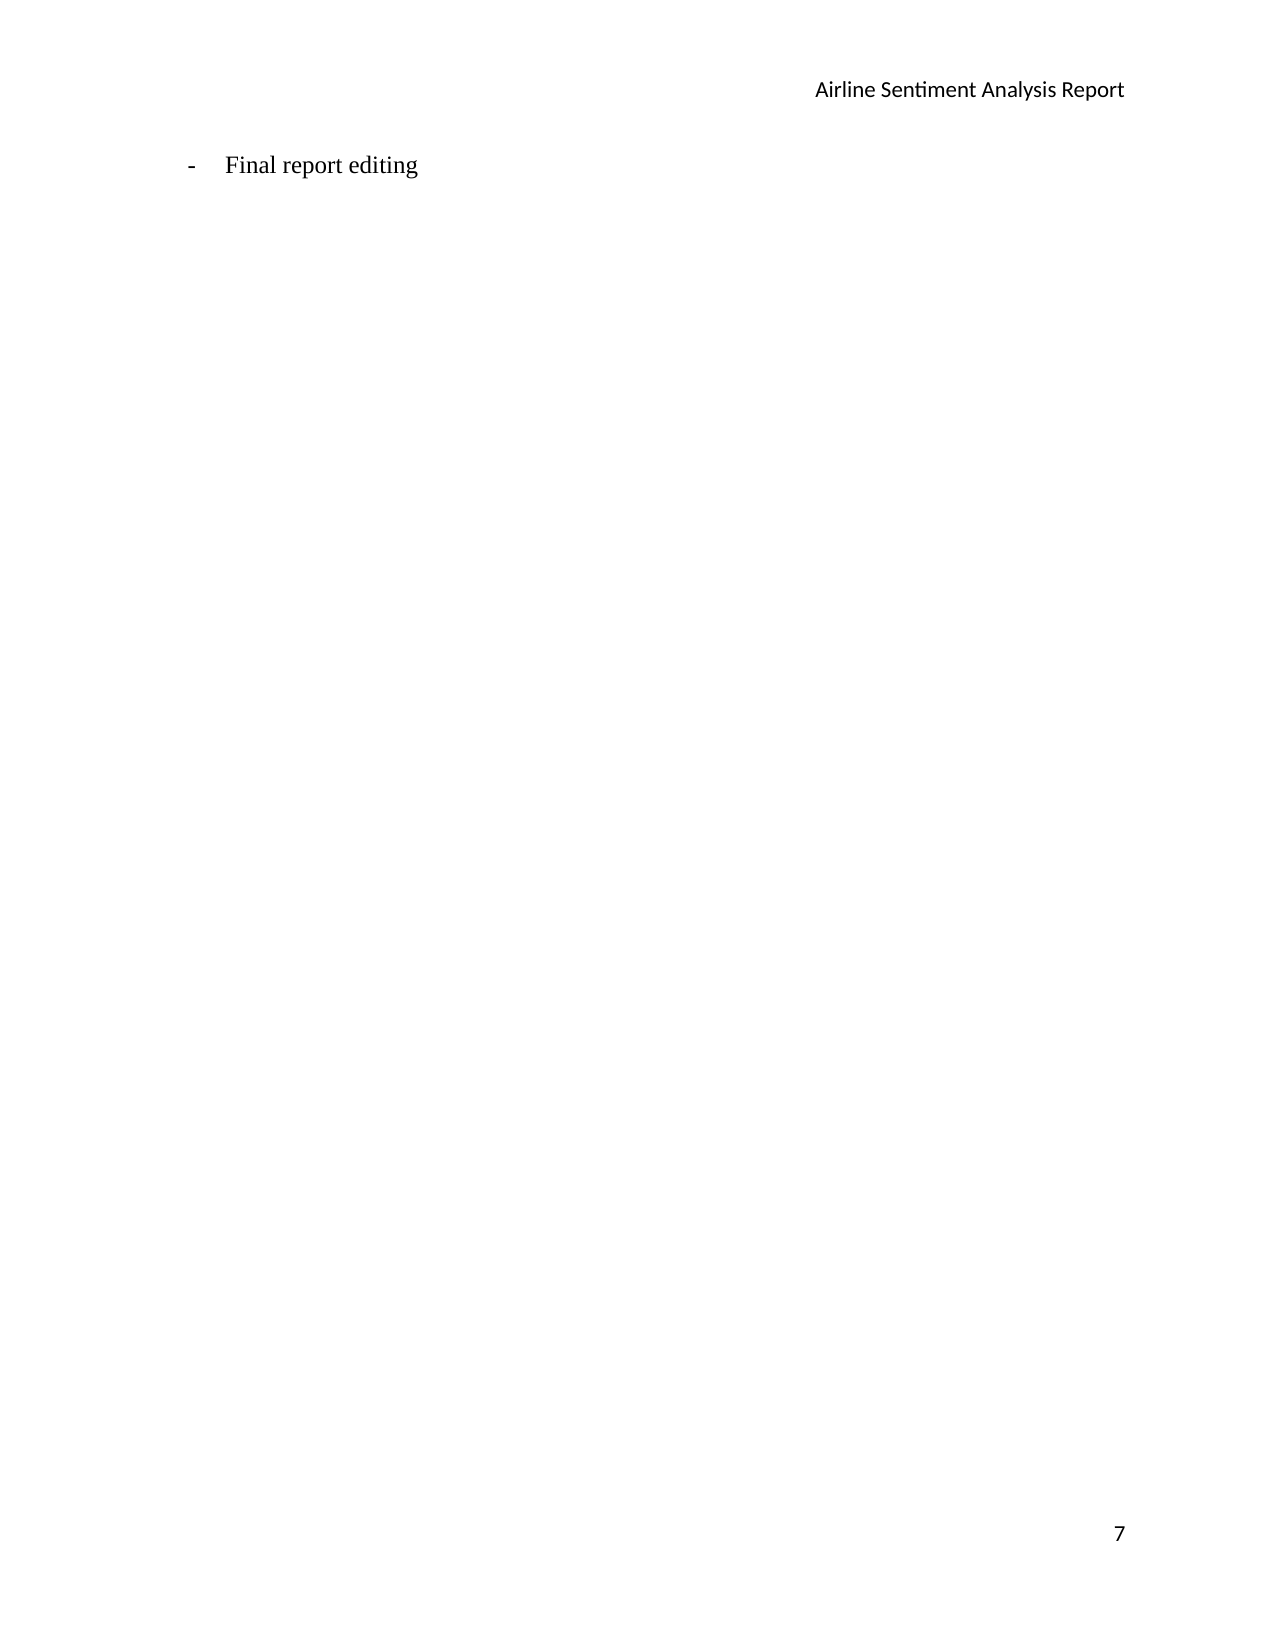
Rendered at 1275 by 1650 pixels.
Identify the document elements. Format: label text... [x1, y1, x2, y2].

list Final report editing [187, 150, 1125, 179]
